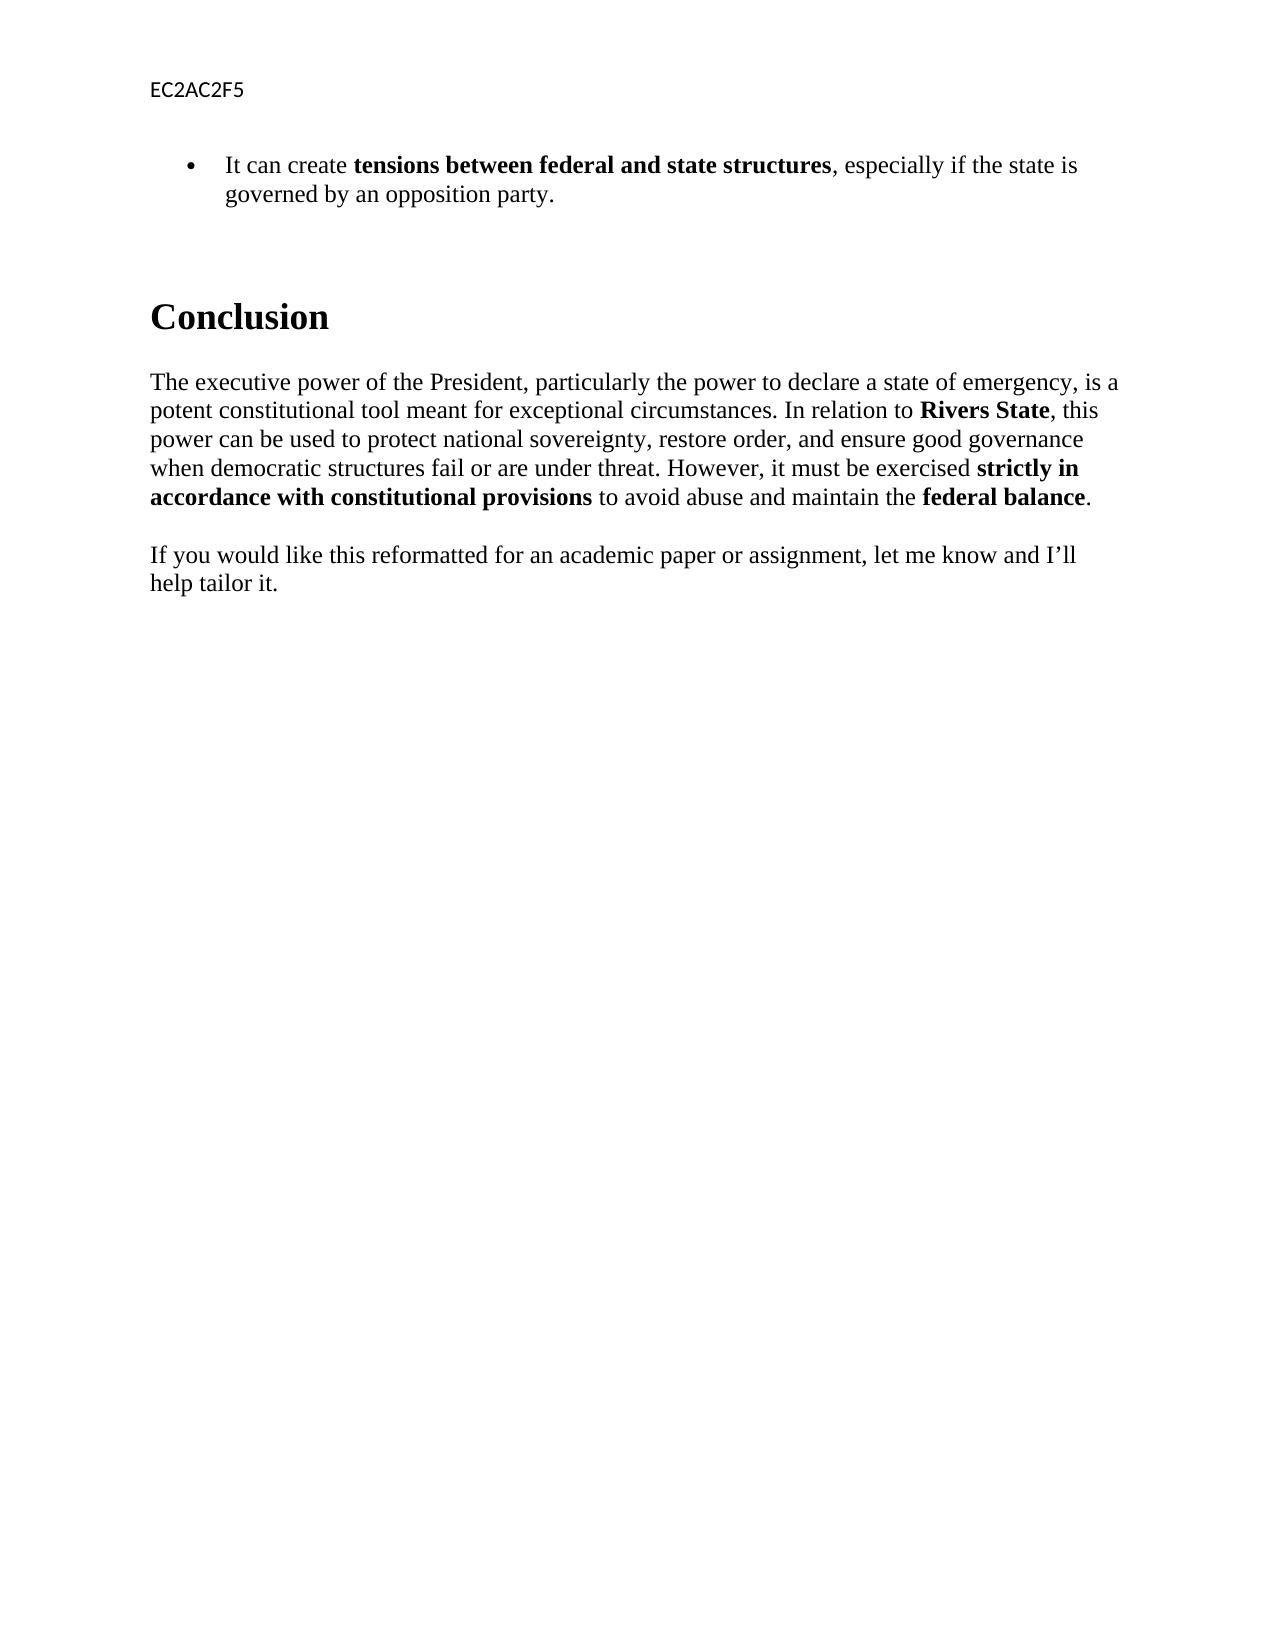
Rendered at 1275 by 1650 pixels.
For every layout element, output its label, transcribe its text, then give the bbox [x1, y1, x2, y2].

text Conclusion [150, 294, 1125, 338]
text The executive power of the President, particularly the power to declare a state of emergency, is a potent constitutional tool meant for exceptional circumstances. In relation to Rivers State, this power can be used to protect national sovereignty, restore order, and ensure good governance when democratic structures fail or are under threat. However, it must be exercised strictly in accordance with constitutional provisions to avoid abuse and maintain the federal balance. [150, 367, 1125, 511]
list It can create tensions between federal and state structures, especially if the state is governed by an opposition party. [187, 150, 1125, 207]
text If you would like this reformatted for an academic paper or assignment, let me know and I’ll help tailor it. [150, 540, 1125, 597]
